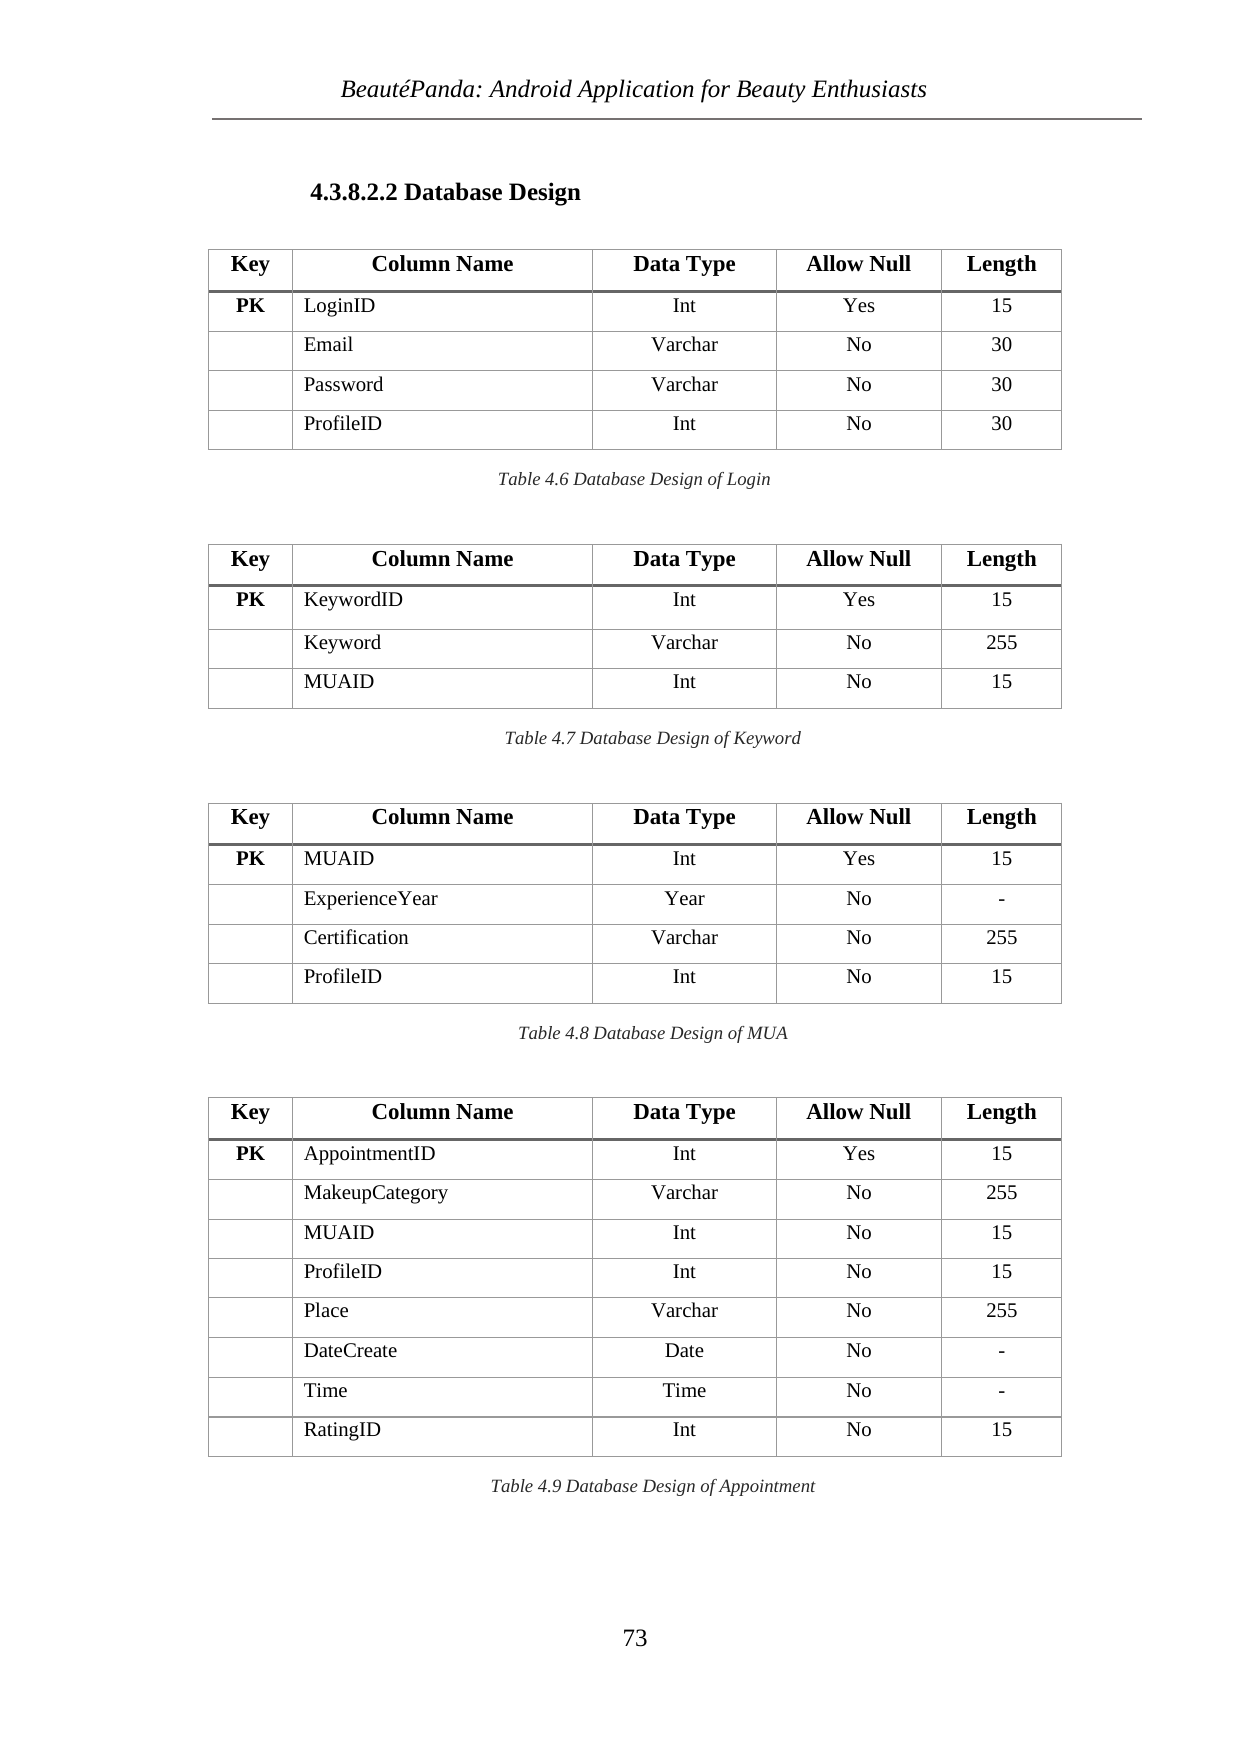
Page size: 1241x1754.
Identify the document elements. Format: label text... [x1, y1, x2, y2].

table_cell Int [593, 1259, 776, 1297]
table_cell - [942, 885, 1061, 924]
table_cell PK [209, 293, 292, 331]
list Table 4.8 Database Design of MUA [244, 1022, 1063, 1043]
table_cell [209, 1418, 292, 1456]
table_cell No [777, 1220, 941, 1258]
table_cell [209, 332, 292, 370]
table_cell Varchar [593, 630, 776, 668]
table_cell AppointmentID [293, 1141, 592, 1179]
table_cell Yes [777, 846, 941, 884]
table_header Column Name [293, 1098, 592, 1138]
text Table 4.6 Database Design of Login [207, 468, 1063, 490]
table_cell No [777, 925, 941, 963]
table_cell No [777, 1180, 941, 1218]
table_cell No [777, 885, 941, 924]
table_cell No [777, 371, 941, 410]
table_cell Password [293, 371, 592, 410]
table_cell Certification [293, 925, 592, 963]
table_cell Varchar [593, 925, 776, 963]
table_cell No [777, 411, 941, 449]
table_header Allow Null [777, 545, 941, 584]
table_header Allow Null [777, 250, 941, 289]
table_header Column Name [293, 545, 592, 584]
table_cell RatingID [293, 1418, 592, 1456]
table_cell Int [593, 293, 776, 331]
table_cell Email [293, 332, 592, 370]
table_cell 255 [942, 630, 1061, 668]
table_cell ProfileID [293, 1259, 592, 1297]
table_cell Year [593, 885, 776, 924]
table_cell Int [593, 587, 776, 629]
table_cell Place [293, 1298, 592, 1337]
table_header Key [209, 804, 292, 843]
table_cell LoginID [293, 293, 592, 331]
list Table 4.9 Database Design of Appointment [244, 1475, 1063, 1497]
table_cell 15 [942, 1141, 1061, 1179]
table_cell MUAID [293, 669, 592, 708]
table_header Length [942, 545, 1061, 584]
table_cell 15 [942, 964, 1061, 1003]
table_cell No [777, 964, 941, 1003]
table_cell [209, 1338, 292, 1377]
table_cell 255 [942, 1180, 1061, 1218]
table_cell Int [593, 964, 776, 1003]
table_cell Int [593, 1220, 776, 1258]
table_cell 15 [942, 1418, 1061, 1456]
table_cell [209, 371, 292, 410]
table_cell No [777, 1338, 941, 1377]
table_cell MUAID [293, 846, 592, 884]
table_cell [209, 1180, 292, 1218]
table_cell 15 [942, 669, 1061, 708]
table_cell [209, 1259, 292, 1297]
table_header Data Type [593, 804, 776, 843]
table_cell MUAID [293, 1220, 592, 1258]
table_cell 15 [942, 846, 1061, 884]
list Table 4.7 Database Design of Keyword [244, 727, 1063, 748]
table_cell 15 [942, 587, 1061, 629]
table_cell No [777, 1259, 941, 1297]
table_cell [209, 669, 292, 708]
table_cell Yes [777, 293, 941, 331]
table_header Allow Null [777, 804, 941, 843]
table_cell Varchar [593, 1298, 776, 1337]
table_cell No [777, 332, 941, 370]
table_cell Int [593, 1418, 776, 1456]
table_header Data Type [593, 545, 776, 584]
table_cell DateCreate [293, 1338, 592, 1377]
table_cell Int [593, 669, 776, 708]
table_cell [209, 411, 292, 449]
table_cell No [777, 1418, 941, 1456]
table_cell PK [209, 846, 292, 884]
table_cell 15 [942, 1259, 1061, 1297]
table_header Key [209, 250, 292, 289]
table_header Length [942, 1098, 1061, 1138]
table_cell PK [209, 1141, 292, 1179]
table_cell 30 [942, 411, 1061, 449]
table_cell Time [293, 1378, 592, 1416]
table_cell 255 [942, 925, 1061, 963]
table_cell Int [593, 411, 776, 449]
table_cell No [777, 1298, 941, 1337]
table_cell ProfileID [293, 411, 592, 449]
table_cell MakeupCategory [293, 1180, 592, 1218]
table_cell Varchar [593, 371, 776, 410]
table_cell KeywordID [293, 587, 592, 629]
table_cell [209, 885, 292, 924]
table_cell [209, 630, 292, 668]
table_cell - [942, 1378, 1061, 1416]
table_header Column Name [293, 250, 592, 289]
table_header Key [209, 545, 292, 584]
table_cell PK [209, 587, 292, 629]
table_cell [209, 1220, 292, 1258]
table_cell [209, 1298, 292, 1337]
subtitle 4.3.8.2.2 Database Design [310, 177, 1063, 206]
table_cell 15 [942, 1220, 1061, 1258]
table_header Data Type [593, 1098, 776, 1138]
table_header Allow Null [777, 1098, 941, 1138]
table_cell [209, 964, 292, 1003]
table_header Data Type [593, 250, 776, 289]
table_cell 255 [942, 1298, 1061, 1337]
table_cell 30 [942, 371, 1061, 410]
table_cell No [777, 1378, 941, 1416]
table_cell 30 [942, 332, 1061, 370]
table_cell [209, 925, 292, 963]
table_cell - [942, 1338, 1061, 1377]
table_cell Yes [777, 587, 941, 629]
table_cell ProfileID [293, 964, 592, 1003]
table_cell Varchar [593, 332, 776, 370]
table_cell 15 [942, 293, 1061, 331]
table_cell ExperienceYear [293, 885, 592, 924]
table_cell Keyword [293, 630, 592, 668]
table_cell No [777, 630, 941, 668]
table_cell Date [593, 1338, 776, 1377]
table_cell Int [593, 846, 776, 884]
table_header Length [942, 804, 1061, 843]
table_cell [209, 1378, 292, 1416]
table_header Key [209, 1098, 292, 1138]
table_cell Int [593, 1141, 776, 1179]
table_cell No [777, 669, 941, 708]
table_cell Varchar [593, 1180, 776, 1218]
table_cell Yes [777, 1141, 941, 1179]
table_header Column Name [293, 804, 592, 843]
table_cell Time [593, 1378, 776, 1416]
table_header Length [942, 250, 1061, 289]
